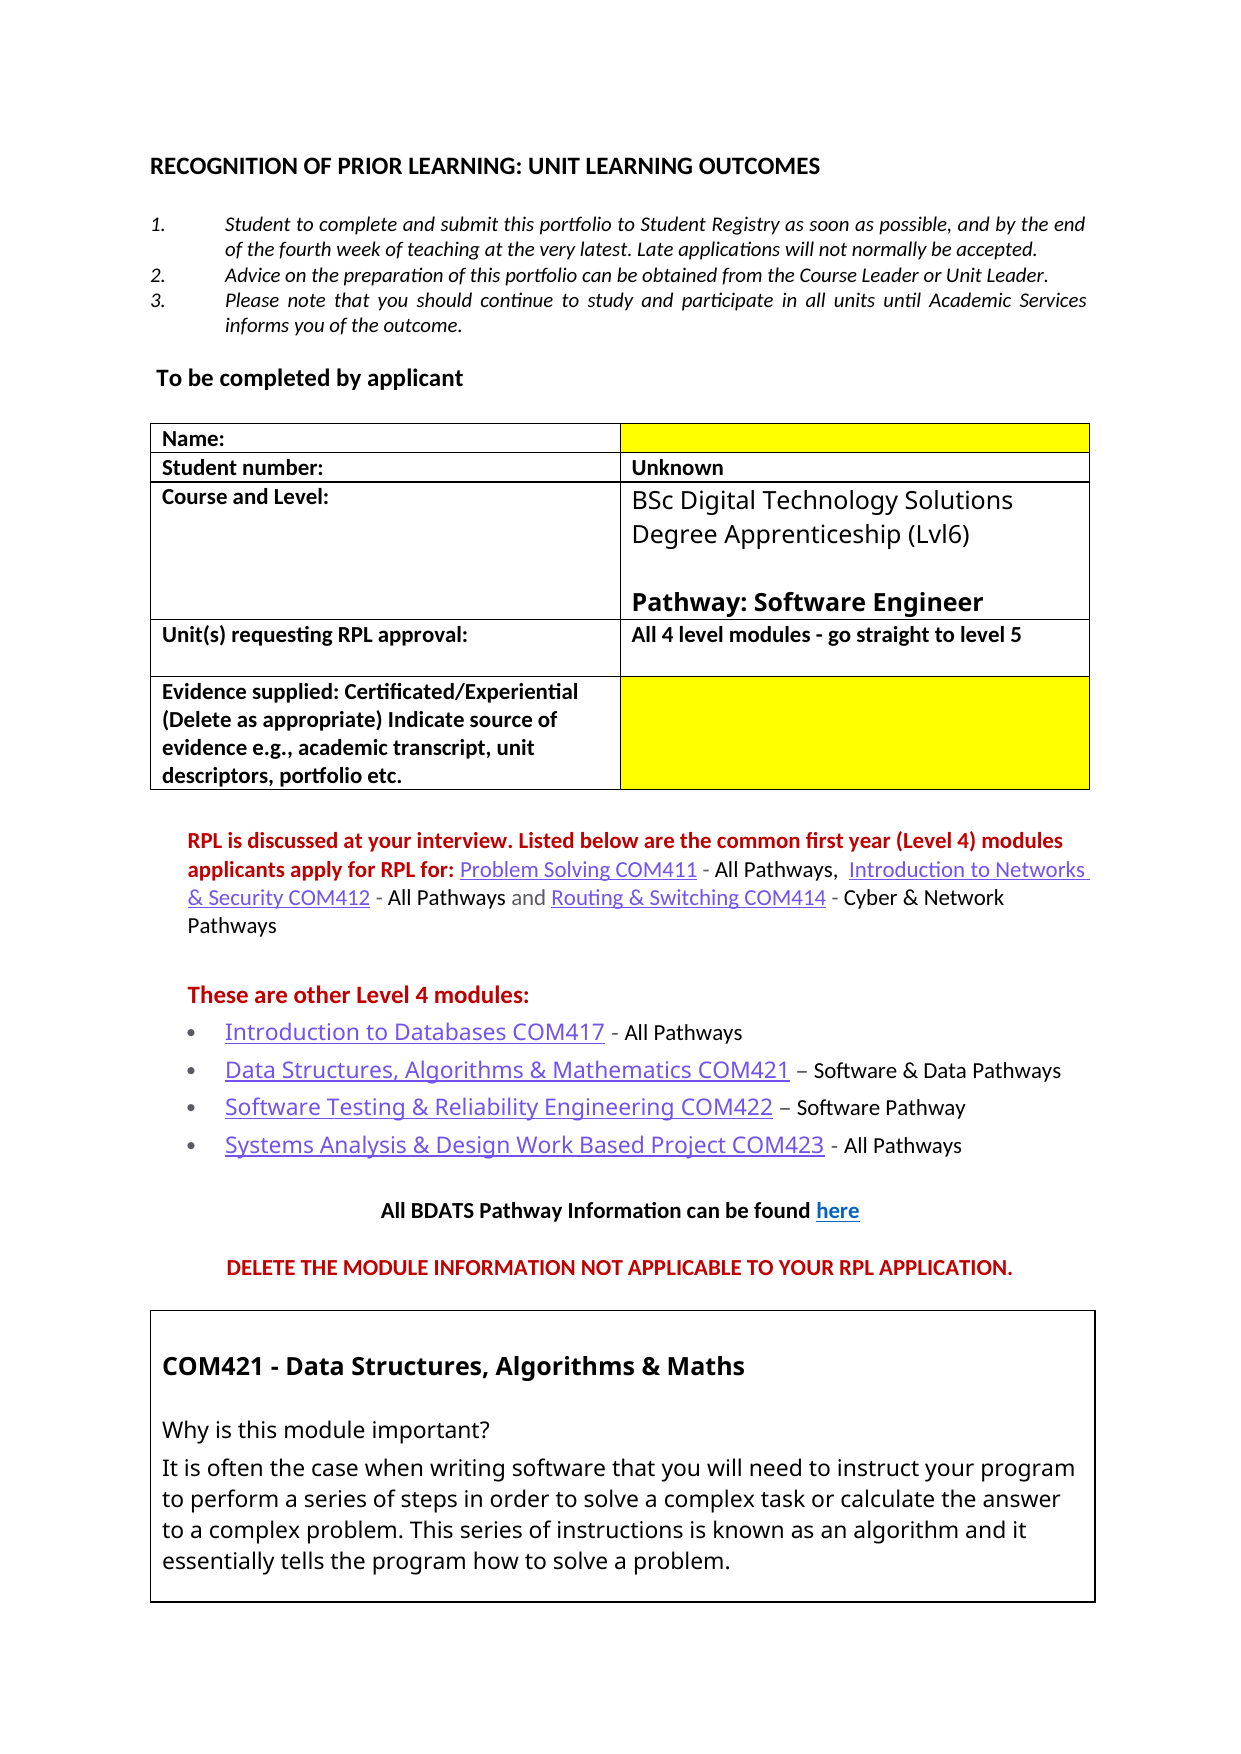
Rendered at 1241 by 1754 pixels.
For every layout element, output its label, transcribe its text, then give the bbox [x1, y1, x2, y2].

table_cell [621, 677, 1089, 789]
text RPL is discussed at your interview. Listed below are the common first year (Level 4) modules applicants apply for RPL for: Problem Solving COM411 - All Pathways, Introduction to Networks & Security COM412 - All Pathways and Routing & Switching COM414 - Cyber & Network Pathways [187, 827, 1090, 939]
text To be completed by applicant [150, 362, 1090, 393]
list Introduction to Databases COM417 - All Pathways [187, 1016, 1090, 1047]
table_cell Student number: [151, 453, 620, 481]
table_cell Unit(s) requesting RPL approval: [151, 620, 620, 676]
list Advice on the preparation of this portfolio can be obtained from the Course Leader or Unit Leader. [150, 262, 1090, 287]
table_cell Unknown [621, 453, 1089, 481]
list Student to complete and submit this portfolio to Student Registry as soon as possible, and by the end of the fourth week of teaching at the very latest. Late applications will not normally be accepted. [150, 211, 1090, 262]
text RECOGNITION OF PRIOR LEARNING: UNIT LEARNING OUTCOMES [150, 150, 1090, 181]
text DELETE THE MODULE INFORMATION NOT APPLICABLE TO YOUR RPL APPLICATION. [150, 1253, 1090, 1310]
text These are other Level 4 modules: [187, 979, 1090, 1010]
list Software Testing & Reliability Engineering COM422 – Software Pathway [187, 1091, 1090, 1122]
list Systems Analysis & Design Work Based Project COM423 - All Pathways [187, 1128, 1090, 1160]
list Please note that you should continue to study and participate in all units until Academic Services informs you of the outcome. [150, 287, 1090, 338]
table_cell Course and Level: [151, 483, 620, 619]
table_cell BSc Digital Technology Solutions Degree Apprenticeship (Lvl6) Pathway: Software Engineer [621, 483, 1089, 619]
table_cell Evidence supplied: Certificated/Experiential (Delete as appropriate) Indicate source of evidence e.g., academic transcript, unit descriptors, portfolio etc. [151, 677, 620, 789]
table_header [151, 1311, 1094, 1601]
table_header Name: [151, 424, 620, 452]
table_cell All 4 level modules - go straight to level 5 [621, 620, 1089, 676]
table_header [621, 424, 1089, 452]
text All BDATS Pathway Information can be found here [150, 1197, 1090, 1224]
list Data Structures, Algorithms & Mathematics COM421 – Software & Data Pathways [187, 1053, 1090, 1085]
